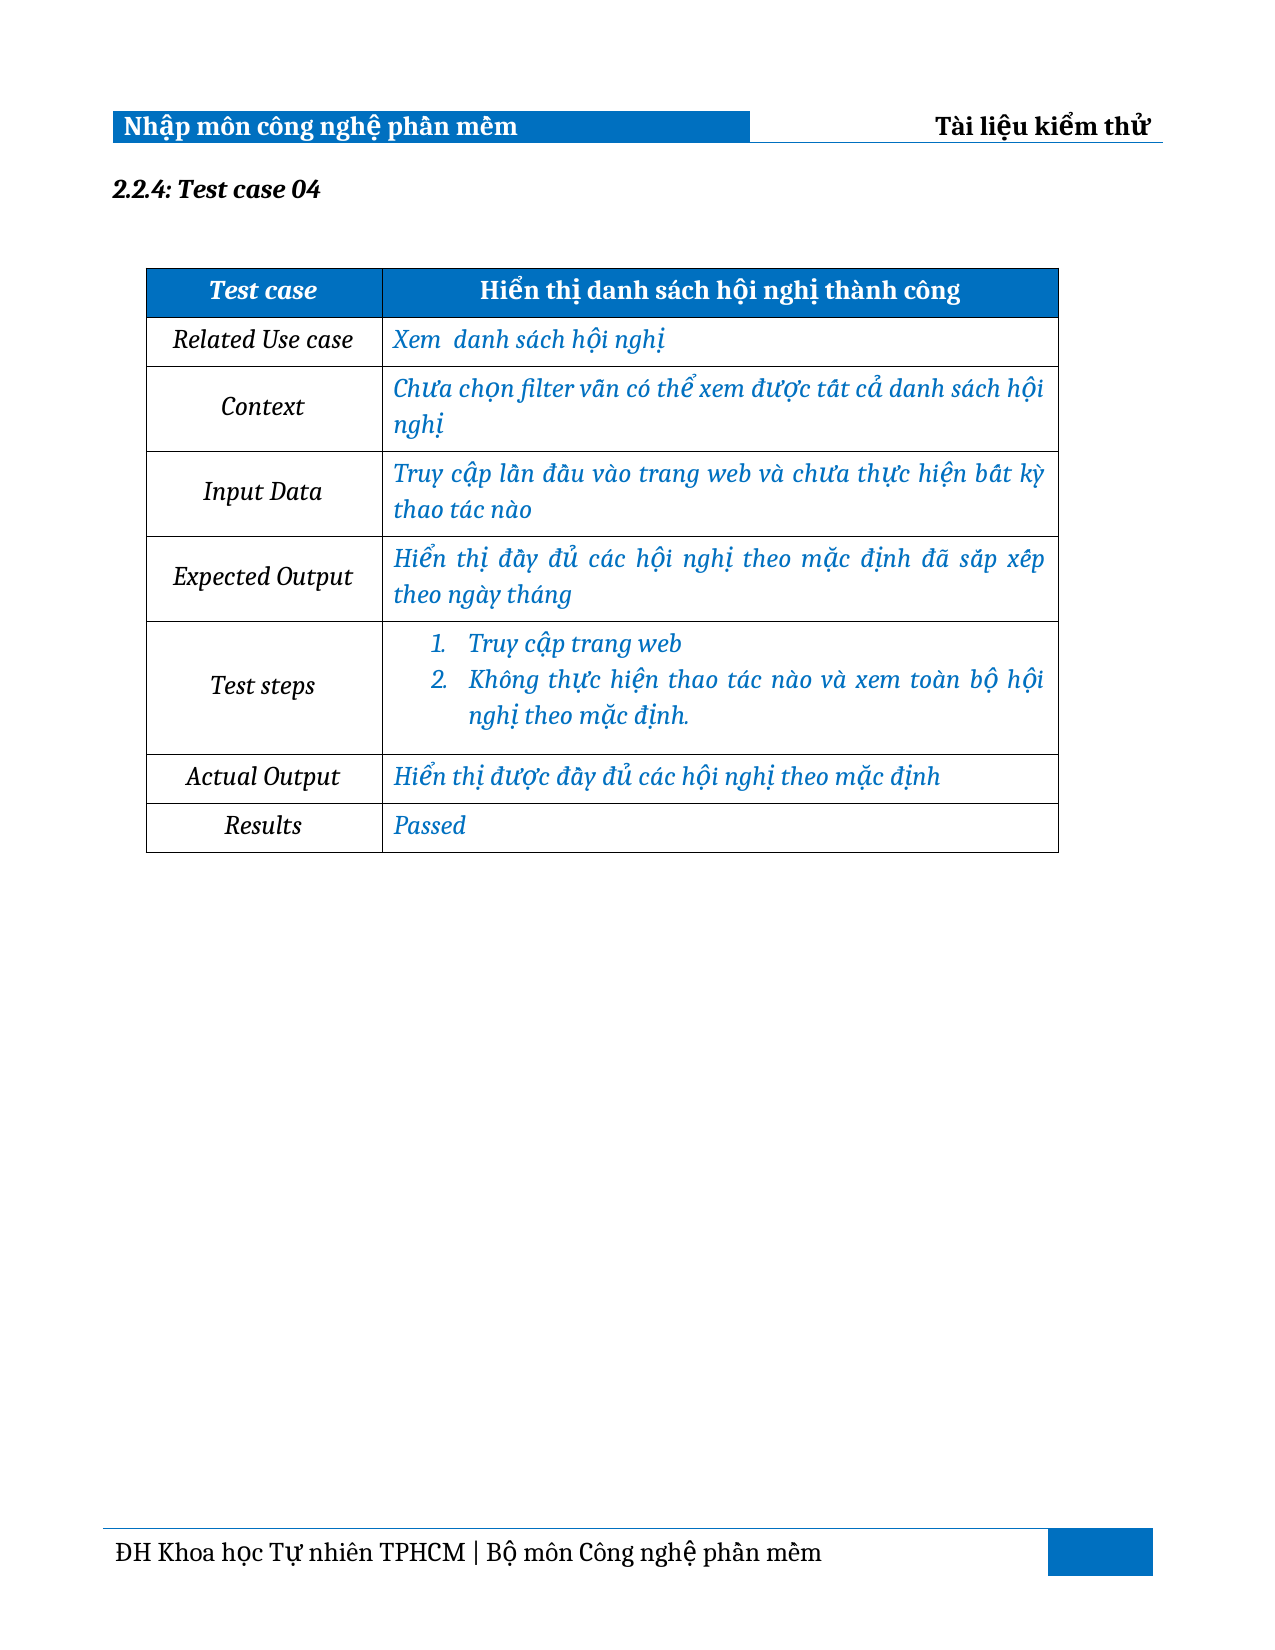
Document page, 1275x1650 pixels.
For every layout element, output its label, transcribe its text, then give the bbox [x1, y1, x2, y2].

table_cell Input Data [147, 452, 382, 536]
table_cell Chưa chọn filter vẫn có thể xem được tất cả danh sách hội nghị [383, 367, 1058, 451]
table_cell Actual Output [147, 755, 382, 803]
table_cell Hiển thị đầy đủ các hội nghị theo mặc định đã sắp xếp theo ngày tháng [383, 537, 1058, 621]
table_cell Passed [383, 804, 1058, 852]
table_cell Xem danh sách hội nghị [383, 318, 1058, 366]
table_header Hiển thị danh sách hội nghị thành công [383, 269, 1058, 317]
table_cell Expected Output [147, 537, 382, 621]
table_header Test case [147, 269, 382, 317]
subtitle 2.2.4: Test case 04 [112, 174, 1162, 205]
table_cell Truy cập lần đầu vào trang web và chưa thực hiện bất kỳ thao tác nào [383, 452, 1058, 536]
table_cell Related Use case [147, 318, 382, 366]
table_cell Context [147, 367, 382, 451]
table_cell Truy cập trang web Không thực hiện thao tác nào và xem toàn bộ hội nghị theo mặc định. [383, 622, 1058, 754]
table_cell Hiển thị được đầy đủ các hội nghị theo mặc định [383, 755, 1058, 803]
table_cell Results [147, 804, 382, 852]
table_cell Test steps [147, 622, 382, 754]
